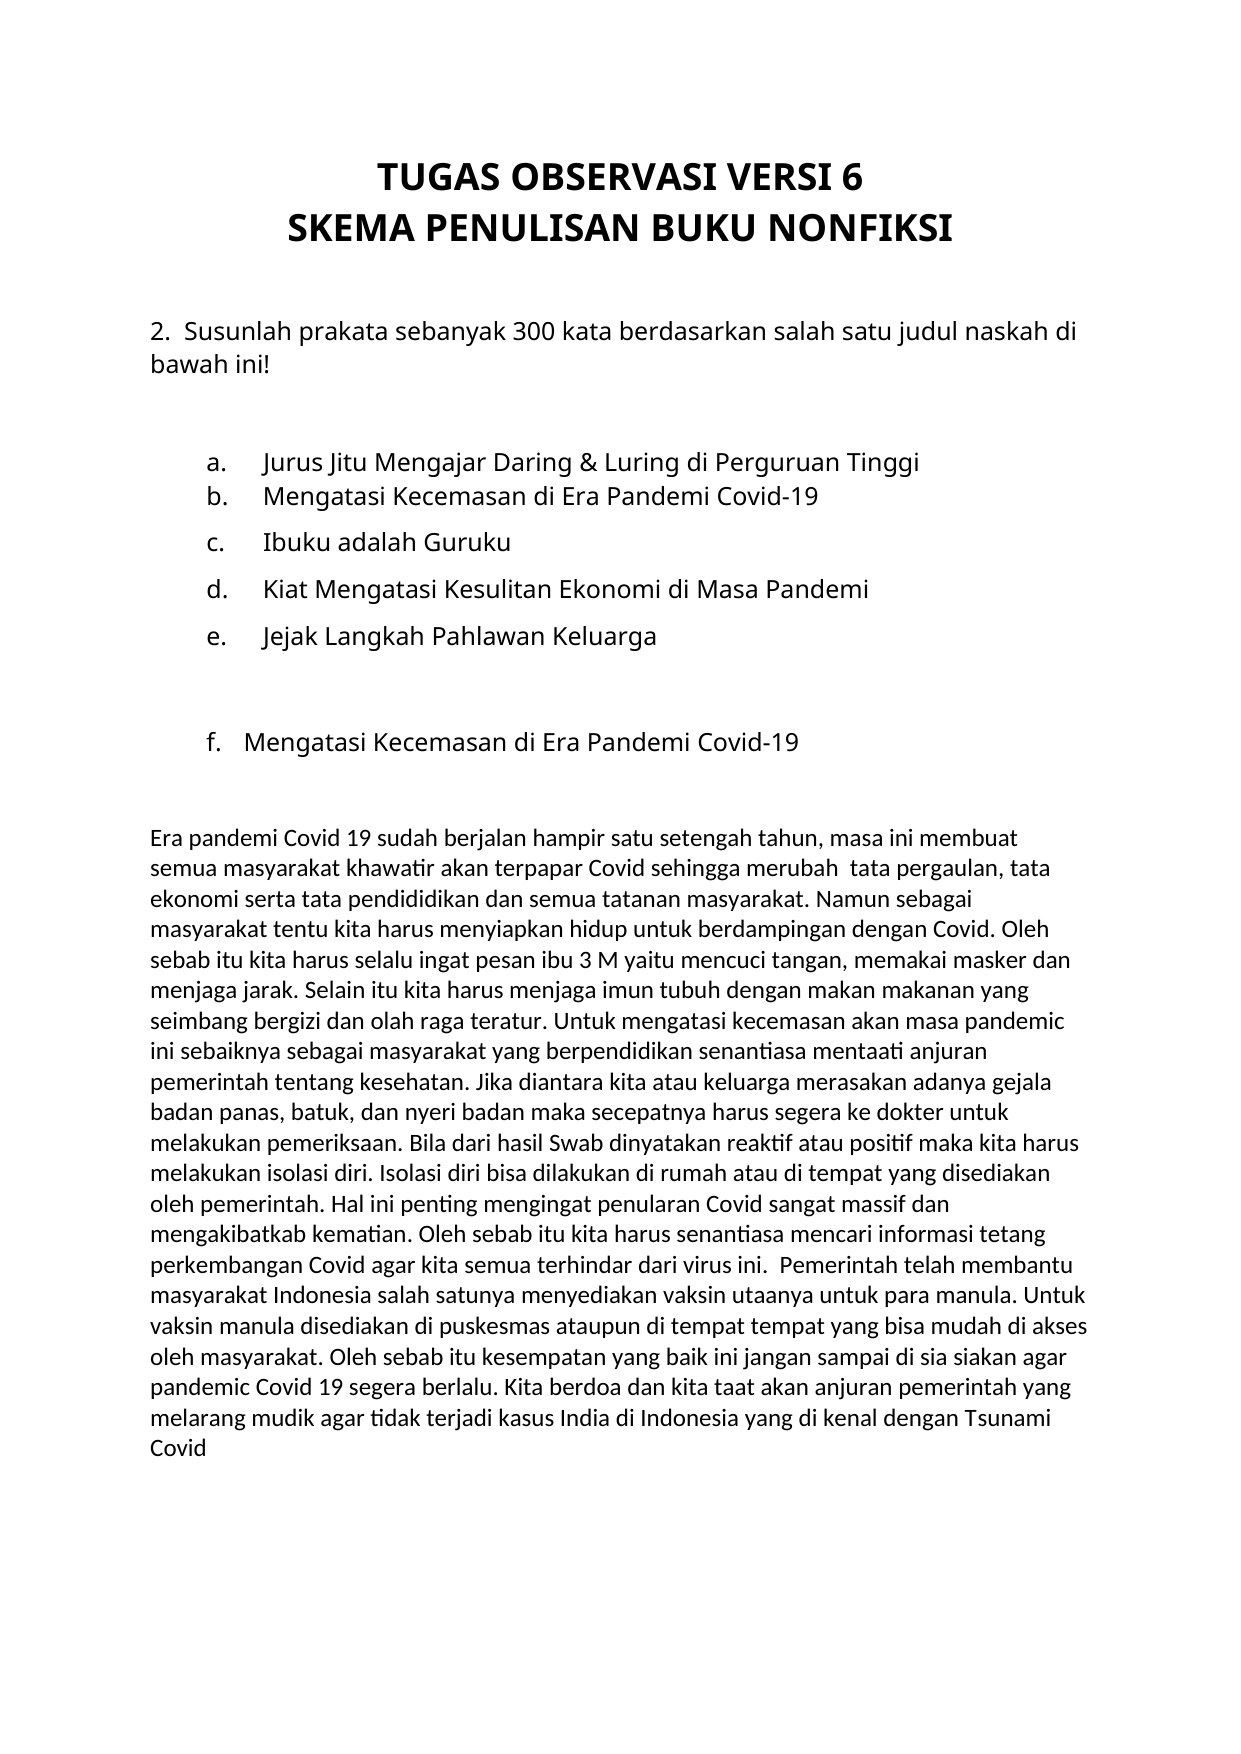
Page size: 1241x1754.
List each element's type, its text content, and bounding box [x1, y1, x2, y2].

text TUGAS OBSERVASI VERSI 6 [150, 150, 1090, 201]
text 2. Susunlah prakata sebanyak 300 kata berdasarkan salah satu judul naskah di bawah ini! [150, 313, 1090, 381]
text Era pandemi Covid 19 sudah berjalan hampir satu setengah tahun, masa ini membuat semua masyarakat khawatir akan terpapar Covid sehingga merubah tata pergaulan, tata ekonomi serta tata pendididikan dan semua tatanan masyarakat. Namun sebagai masyarakat tentu kita harus menyiapkan hidup untuk berdampingan dengan Covid. Oleh sebab itu kita harus selalu ingat pesan ibu 3 M yaitu mencuci tangan, memakai masker dan menjaga jarak. Selain itu kita harus menjaga imun tubuh dengan makan makanan yang seimbang bergizi dan olah raga teratur. Untuk mengatasi kecemasan akan masa pandemic ini sebaiknya sebagai masyarakat yang berpendidikan senantiasa mentaati anjuran pemerintah tentang kesehatan. Jika diantara kita atau keluarga merasakan adanya gejala badan panas, batuk, dan nyeri badan maka secepatnya harus segera ke dokter untuk melakukan pemeriksaan. Bila dari hasil Swab dinyatakan reaktif atau positif maka kita harus melakukan isolasi diri. Isolasi diri bisa dilakukan di rumah atau di tempat yang disediakan oleh pemerintah. Hal ini penting mengingat penularan Covid sangat massif dan mengakibatkab kematian. Oleh sebab itu kita harus senantiasa mencari informasi tetang perkembangan Covid agar kita semua terhindar dari virus ini. Pemerintah telah membantu masyarakat Indonesia salah satunya menyediakan vaksin utaanya untuk para manula. Untuk vaksin manula disediakan di puskesmas ataupun di tempat tempat yang bisa mudah di akses oleh masyarakat. Oleh sebab itu kesempatan yang baik ini jangan sampai di sia siakan agar pandemic Covid 19 segera berlalu. Kita berdoa dan kita taat akan anjuran pemerintah yang melarang mudik agar tidak terjadi kasus India di Indonesia yang di kenal dengan Tsunami Covid [150, 822, 1090, 1463]
text SKEMA PENULISAN BUKU NONFIKSI [150, 201, 1090, 252]
list Ibuku adalah Guruku [206, 525, 1090, 559]
list Jurus Jitu Mengajar Daring & Luring di Perguruan Tinggi [206, 444, 1090, 478]
list Mengatasi Kecemasan di Era Pandemi Covid-19 [206, 724, 1090, 758]
list Mengatasi Kecemasan di Era Pandemi Covid-19 [206, 478, 1090, 513]
list Kiat Mengatasi Kesulitan Ekonomi di Masa Pandemi [206, 572, 1090, 606]
list Jejak Langkah Pahlawan Keluarga [206, 618, 1090, 652]
